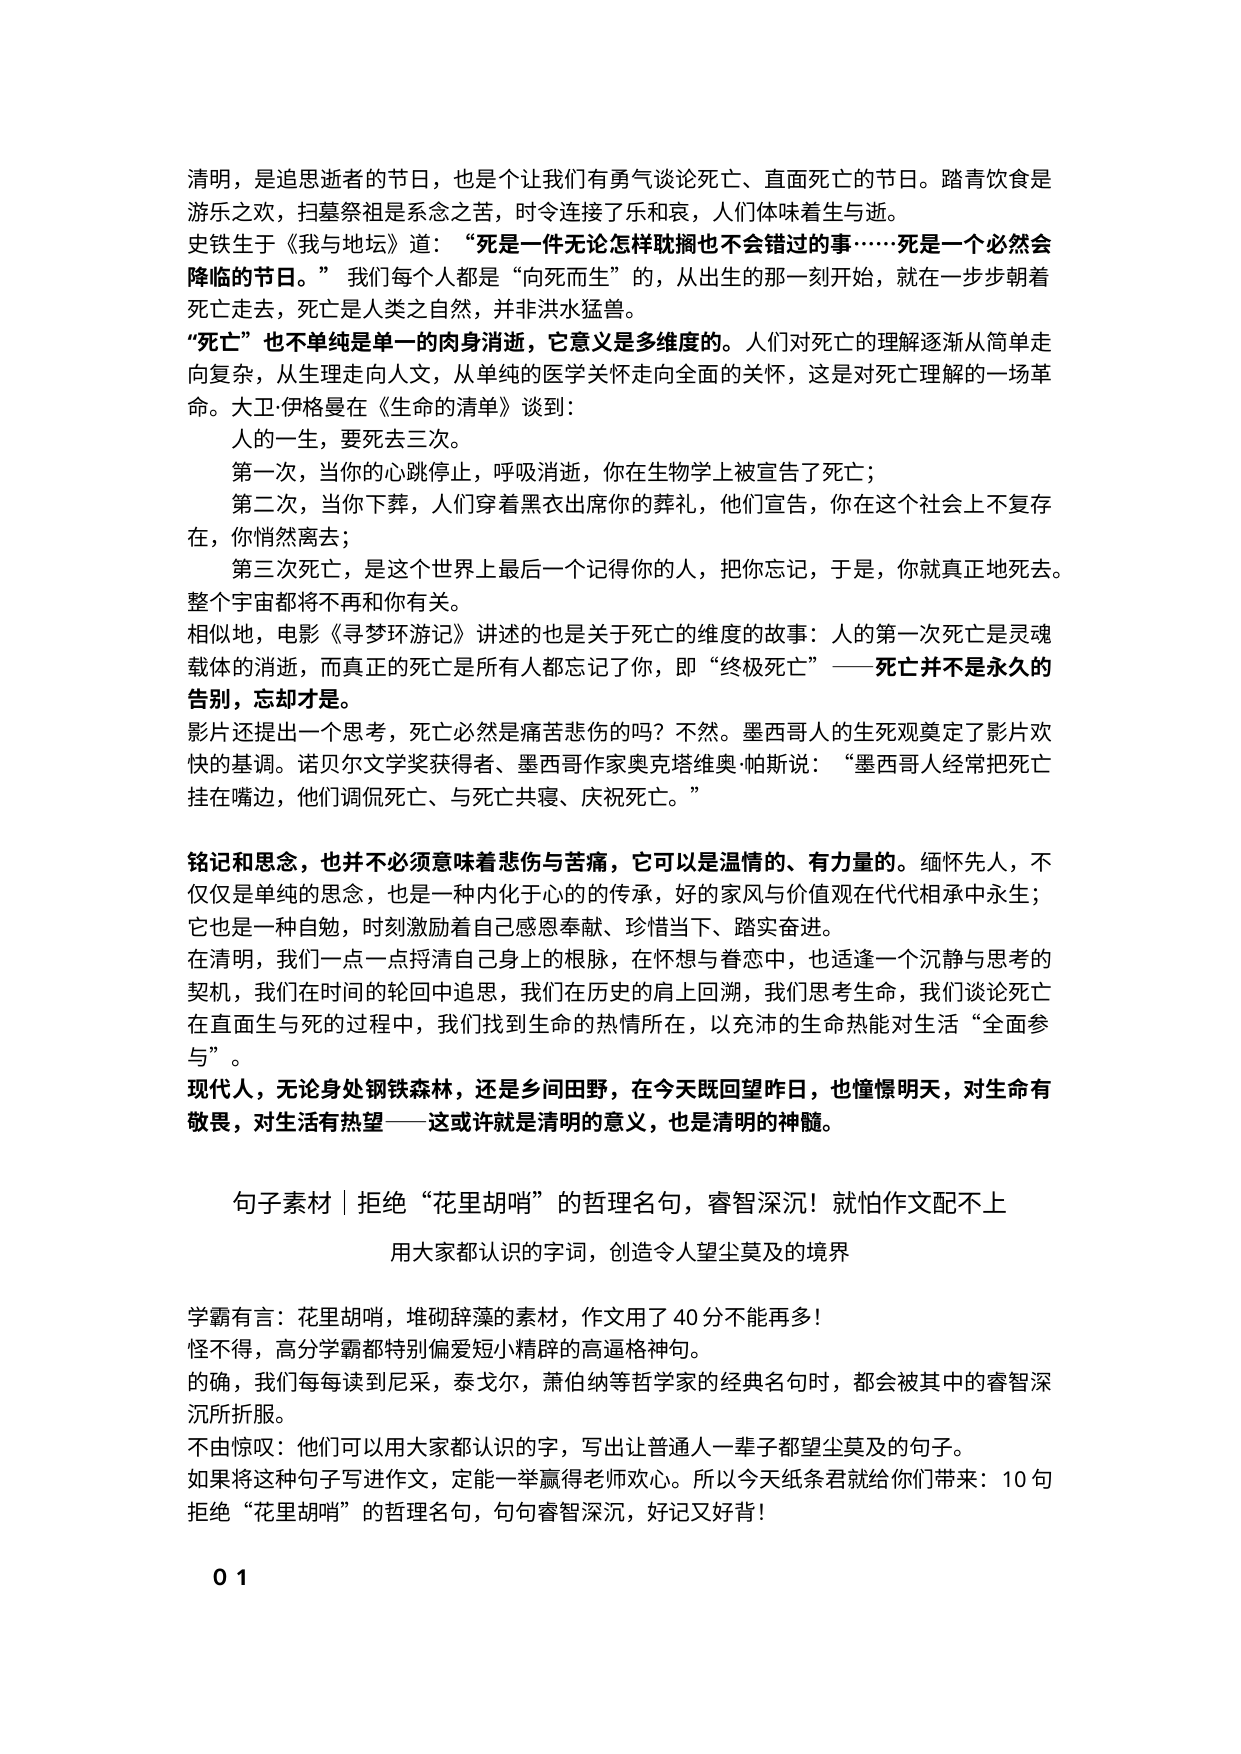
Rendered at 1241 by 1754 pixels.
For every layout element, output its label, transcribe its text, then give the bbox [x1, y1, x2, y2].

text 人的一生，要死去三次。 第一次，当你的心跳停止，呼吸消逝，你在生物学上被宣告了死亡； 第二次，当你下葬，人们穿着黑衣出席你的葬礼，他们宣告，你在这个社会上不复存在，你悄然离去； 第三次死亡，是这个世界上最后一个记得你的人，把你忘记，于是，你就真正地死去。整个宇宙都将不再和你有关。 [187, 422, 1053, 617]
text 用大家都认识的字词，创造令人望尘莫及的境界 [187, 1234, 1053, 1267]
text 句子素材｜拒绝“花里胡哨”的哲理名句，睿智深沉！就怕作文配不上 [187, 1169, 1053, 1234]
text “死亡”也不单纯是单一的肉身消逝，它意义是多维度的。人们对死亡的理解逐渐从简单走向复杂，从生理走向人文，从单纯的医学关怀走向全面的关怀，这是对死亡理解的一场革命。大卫·伊格曼在《生命的清单》谈到： [187, 324, 1053, 422]
text 现代人，无论身处钢铁森林，还是乡间田野，在今天既回望昨日，也憧憬明天，对生命有敬畏，对生活有热望——这或许就是清明的意义，也是清明的神髓。 [187, 1072, 1053, 1137]
text 不由惊叹：他们可以用大家都认识的字，写出让普通人一辈子都望尘莫及的句子。 [187, 1429, 1053, 1462]
text 影片还提出一个思考，死亡必然是痛苦悲伤的吗？不然。墨西哥人的生死观奠定了影片欢快的基调。诺贝尔文学奖获得者、墨西哥作家奥克塔维奥·帕斯说：“墨西哥人经常把死亡挂在嘴边，他们调侃死亡、与死亡共寝、庆祝死亡。” [187, 714, 1053, 812]
text 的确，我们每每读到尼采，泰戈尔，萧伯纳等哲学家的经典名句时，都会被其中的睿智深沉所折服。 [187, 1364, 1053, 1429]
text ０1 [187, 1559, 1053, 1592]
text 清明，是追思逝者的节日，也是个让我们有勇气谈论死亡、直面死亡的节日。踏青饮食是游乐之欢，扫墓祭祖是系念之苦，时令连接了乐和哀，人们体味着生与逝。 [187, 162, 1053, 227]
text 学霸有言：花里胡哨，堆砌辞藻的素材，作文用了40分不能再多！ [187, 1299, 1053, 1332]
text 史铁生于《我与地坛》道：“死是一件无论怎样耽搁也不会错过的事……死是一个必然会降临的节日。” 我们每个人都是“向死而生”的，从出生的那一刻开始，就在一步步朝着死亡走去，死亡是人类之自然，并非洪水猛兽。 [187, 227, 1053, 324]
text 怪不得，高分学霸都特别偏爱短小精辟的高逼格神句。 [187, 1332, 1053, 1364]
text 铭记和思念，也并不必须意味着悲伤与苦痛，它可以是温情的、有力量的。缅怀先人，不仅仅是单纯的思念，也是一种内化于心的的传承，好的家风与价值观在代代相承中永生；它也是一种自勉，时刻激励着自己感恩奉献、珍惜当下、踏实奋进。 [187, 844, 1053, 942]
text 如果将这种句子写进作文，定能一举赢得老师欢心。所以今天纸条君就给你们带来：10句拒绝“花里胡哨”的哲理名句，句句睿智深沉，好记又好背！ [187, 1462, 1053, 1527]
text 在清明，我们一点一点捋清自己身上的根脉，在怀想与眷恋中，也适逢一个沉静与思考的契机，我们在时间的轮回中追思，我们在历史的肩上回溯，我们思考生命，我们谈论死亡。在直面生与死的过程中，我们找到生命的热情所在，以充沛的生命热能对生活“全面参与”。 [187, 942, 1053, 1072]
text 相似地，电影《寻梦环游记》讲述的也是关于死亡的维度的故事：人的第一次死亡是灵魂载体的消逝，而真正的死亡是所有人都忘记了你，即“终极死亡”——死亡并不是永久的告别，忘却才是。 [187, 617, 1053, 714]
